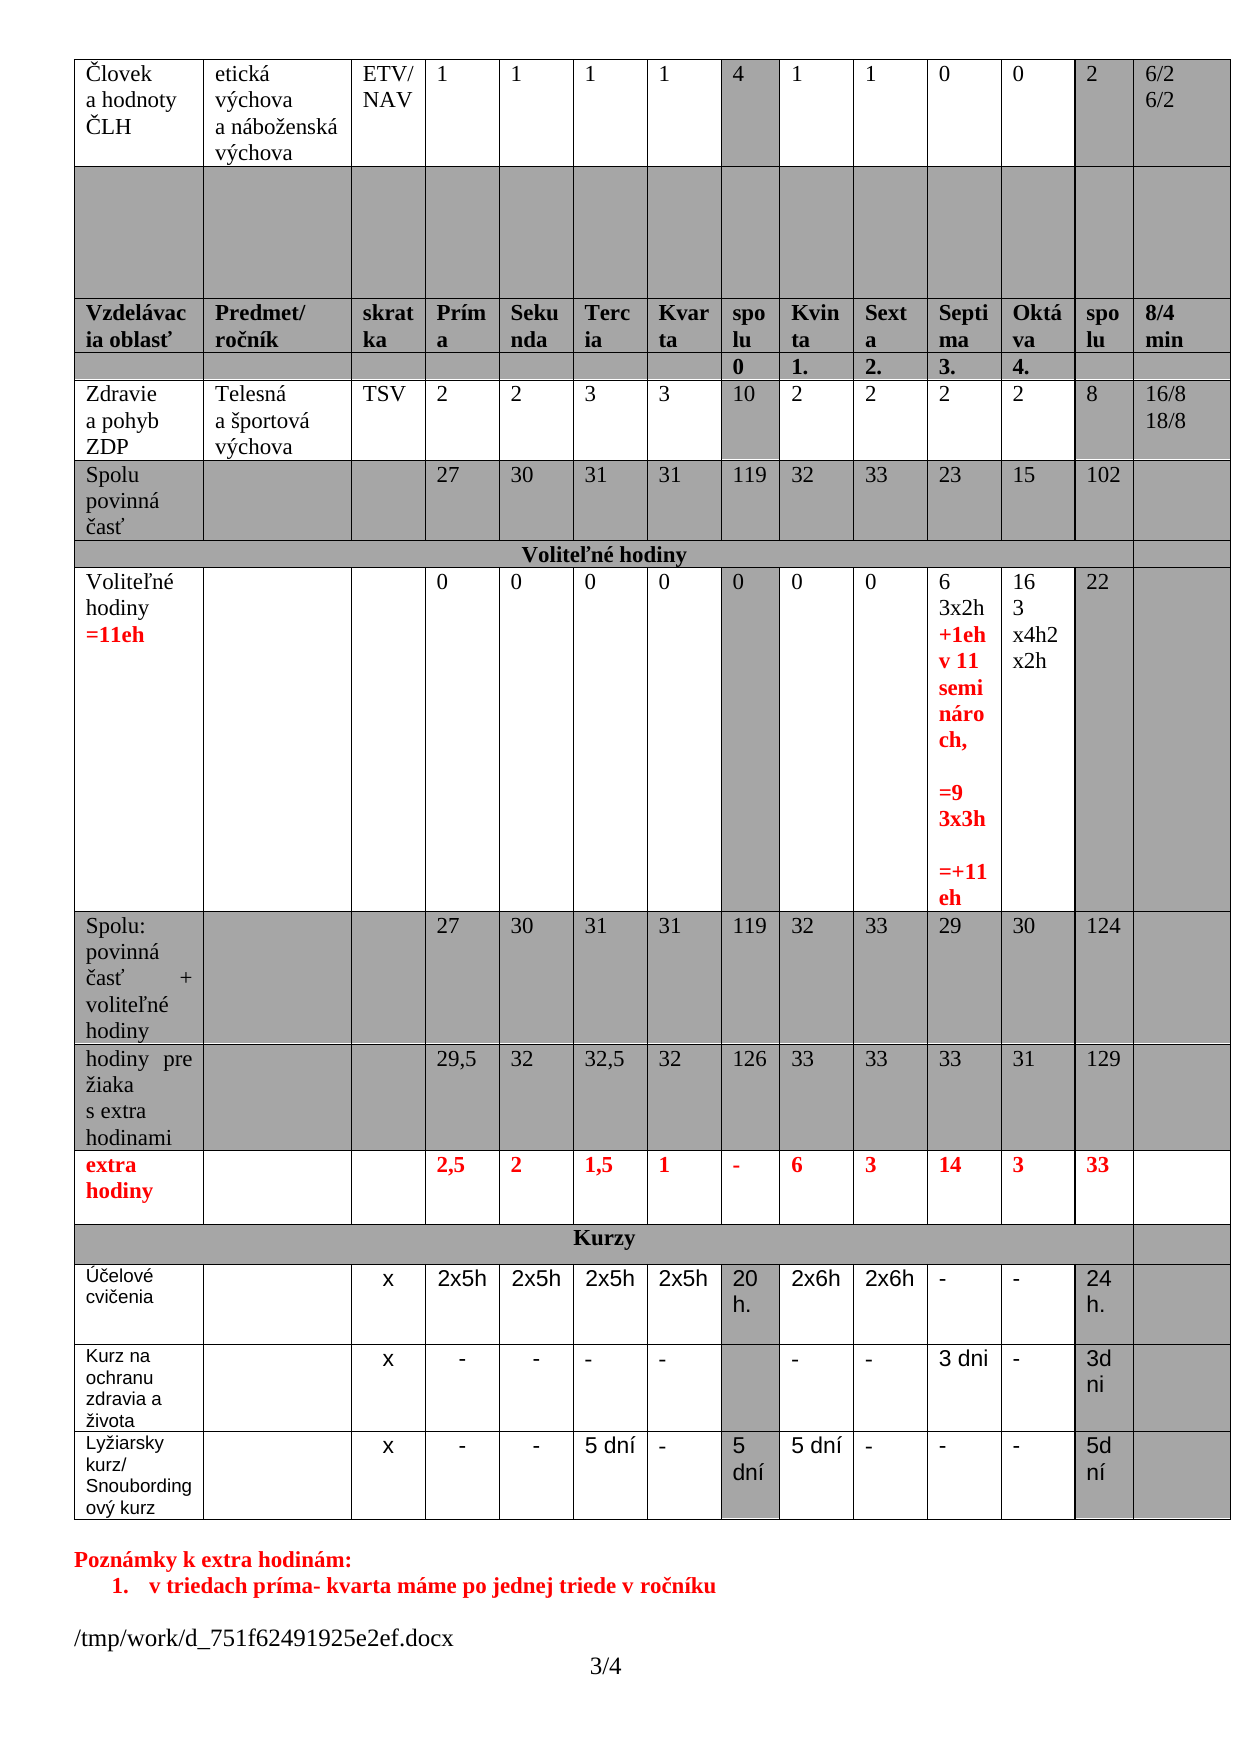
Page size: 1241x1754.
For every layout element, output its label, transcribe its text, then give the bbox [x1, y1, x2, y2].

table_cell [722, 167, 779, 298]
table_cell [204, 353, 351, 379]
table_cell 2x6h [780, 1265, 853, 1344]
table_cell 4 [722, 60, 779, 166]
table_cell [75, 353, 203, 379]
table_cell 2 [928, 381, 1001, 459]
table_cell 1 [574, 60, 647, 166]
table_cell [1076, 353, 1133, 379]
table_cell [204, 461, 351, 540]
table_cell 8/4 min [1134, 299, 1230, 352]
table_cell 0 [1002, 60, 1074, 166]
table_cell Vzdelávacia oblasť [75, 299, 203, 352]
table_cell Spolu: povinná časť + voliteľné hodiny [75, 912, 203, 1043]
table_cell 2,5 [426, 1151, 499, 1223]
table_cell Sekunda [500, 299, 573, 352]
table_cell 2 [500, 1151, 573, 1223]
table_cell 32 [780, 912, 853, 1043]
table_cell 0 [722, 568, 779, 911]
table_cell 29,5 [426, 1045, 499, 1150]
table_cell [1134, 568, 1230, 911]
table_cell Spolu povinná časť [75, 461, 203, 540]
table_cell Voliteľné hodiny =11eh [75, 568, 203, 911]
table_cell 5 dní [780, 1432, 853, 1518]
table_cell [352, 461, 425, 540]
table_cell Kurzy [75, 1225, 1133, 1264]
table_cell 32,5 [574, 1045, 647, 1150]
table_cell - [1002, 1265, 1074, 1344]
table_cell 31 [648, 912, 721, 1043]
table_cell - [648, 1345, 721, 1431]
table_cell 4. [1002, 353, 1074, 379]
table_cell [75, 167, 203, 298]
table_cell Príma [426, 299, 499, 352]
table_cell extra hodiny [75, 1151, 203, 1223]
table_cell 124 [1076, 912, 1133, 1043]
table_cell [1134, 461, 1230, 540]
table_cell x [352, 1432, 425, 1518]
table_cell 119 [722, 912, 779, 1043]
table_cell Oktáva [1002, 299, 1074, 352]
table_cell 2x5h [574, 1265, 647, 1344]
table_cell 31 [648, 461, 721, 540]
text Poznámky k extra hodinám: [74, 1546, 1137, 1572]
table_cell - [426, 1345, 499, 1431]
table_cell 24 h. [1076, 1265, 1133, 1344]
table_cell - [854, 1432, 927, 1518]
table_cell 3. [928, 353, 1001, 379]
table_cell [204, 1432, 351, 1518]
table_cell skratka [352, 299, 425, 352]
table_cell [352, 568, 425, 911]
table_cell Predmet/ročník [204, 299, 351, 352]
table_cell 33 [854, 461, 927, 540]
table_cell 2 [500, 381, 573, 459]
table_cell 32 [648, 1045, 721, 1150]
list v triedach príma- kvarta máme po jednej triede v ročníku [111, 1572, 1137, 1598]
table_cell [648, 353, 721, 379]
table_cell 0 [780, 568, 853, 911]
table_cell 1. [780, 353, 853, 379]
table_cell [928, 167, 1001, 298]
table_cell etická výchova a náboženská výchova [204, 60, 351, 166]
table_cell 22 [1076, 568, 1133, 911]
table_cell 33 [1076, 1151, 1133, 1223]
table_cell [204, 568, 351, 911]
table_cell 2. [854, 353, 927, 379]
table_cell 32 [500, 1045, 573, 1150]
table_cell [780, 167, 853, 298]
table_cell 31 [574, 912, 647, 1043]
table_cell [1134, 1045, 1230, 1150]
table_cell 33 [780, 1045, 853, 1150]
table_cell [1134, 1265, 1230, 1344]
table_cell [352, 912, 425, 1043]
table_cell [426, 353, 499, 379]
table_cell Človek a hodnoty ČLH [75, 60, 203, 166]
table_cell [352, 353, 425, 379]
table_cell ETV/ NAV [352, 60, 425, 166]
table_cell [500, 167, 573, 298]
table_cell 27 [426, 461, 499, 540]
table_cell - [574, 1345, 647, 1431]
table_cell 31 [1002, 1045, 1074, 1150]
table_cell 3 dni [928, 1345, 1001, 1431]
table_cell [426, 167, 499, 298]
table_cell 0 [722, 353, 779, 379]
table_cell Účelové cvičenia [75, 1265, 203, 1344]
table_cell 31 [574, 461, 647, 540]
table_cell [204, 912, 351, 1043]
table_cell 2x5h [426, 1265, 499, 1344]
table_cell 20 h. [722, 1265, 779, 1344]
table_cell - [854, 1345, 927, 1431]
table_cell 3 [854, 1151, 927, 1223]
table_cell 1 [648, 1151, 721, 1223]
table_cell 0 [928, 60, 1001, 166]
table_cell 33 [854, 912, 927, 1043]
table_cell [352, 1151, 425, 1223]
table_cell [352, 1045, 425, 1150]
table_cell Sexta [854, 299, 927, 352]
table_cell [648, 167, 721, 298]
table_cell x [352, 1345, 425, 1431]
table_cell 14 [928, 1151, 1001, 1223]
table_cell 16 3 x4h2 x2h [1002, 568, 1074, 911]
table_cell 30 [500, 461, 573, 540]
table_cell 1 [648, 60, 721, 166]
table_cell 0 [648, 568, 721, 911]
table_cell [500, 353, 573, 379]
table_cell - [426, 1432, 499, 1518]
table_cell 3dni [1076, 1345, 1133, 1431]
table_cell 119 [722, 461, 779, 540]
table_cell [1134, 1345, 1230, 1431]
table_cell 3 [648, 381, 721, 459]
table_cell 1 [500, 60, 573, 166]
table_cell [204, 1045, 351, 1150]
table_cell 3 [1002, 1151, 1074, 1223]
table_cell Septima [928, 299, 1001, 352]
table_cell Lyžiarsky kurz/ Snoubordingový kurz [75, 1432, 203, 1518]
table_cell - [780, 1345, 853, 1431]
table_cell [854, 167, 927, 298]
table_cell 126 [722, 1045, 779, 1150]
table_cell 5 dní [574, 1432, 647, 1518]
table_cell - [500, 1345, 573, 1431]
table_cell - [928, 1265, 1001, 1344]
table_cell 1 [854, 60, 927, 166]
table_cell 1 [780, 60, 853, 166]
table_cell [574, 353, 647, 379]
table_cell 1 [426, 60, 499, 166]
table_cell 0 [426, 568, 499, 911]
table_cell 2 [1002, 381, 1074, 459]
table_cell 3 [574, 381, 647, 459]
table_cell 129 [1076, 1045, 1133, 1150]
table_cell 2x6h [854, 1265, 927, 1344]
table_cell 30 [500, 912, 573, 1043]
table_cell 2 [1076, 60, 1133, 166]
table_cell x [352, 1265, 425, 1344]
table_cell [1134, 167, 1230, 298]
table_cell [722, 1345, 779, 1431]
table_cell 15 [1002, 461, 1074, 540]
table_cell Kvarta [648, 299, 721, 352]
table_cell 10 [722, 381, 779, 459]
table_cell [574, 167, 647, 298]
table_cell [204, 1345, 351, 1431]
table_cell TSV [352, 381, 425, 459]
table_cell 102 [1076, 461, 1133, 540]
table_cell Tercia [574, 299, 647, 352]
table_cell 2 [854, 381, 927, 459]
table_cell - [1002, 1432, 1074, 1518]
table_cell - [722, 1151, 779, 1223]
table_cell 2 [780, 381, 853, 459]
table_cell 23 [928, 461, 1001, 540]
table_cell 27 [426, 912, 499, 1043]
table_cell 8 [1076, 381, 1133, 459]
table_cell spolu [722, 299, 779, 352]
table_cell 6 3x2h +1eh v 11 seminároch, =9 3x3h =+11eh [928, 568, 1001, 911]
table_cell [204, 1151, 351, 1223]
table_cell 30 [1002, 912, 1074, 1043]
table_cell - [1002, 1345, 1074, 1431]
table_cell 5 dní [722, 1432, 779, 1518]
table_cell 6/2 6/2 [1134, 60, 1230, 166]
table_cell 2x5h [648, 1265, 721, 1344]
table_cell [204, 1265, 351, 1344]
table_cell Kvinta [780, 299, 853, 352]
table_cell 0 [574, 568, 647, 911]
table_cell 32 [780, 461, 853, 540]
table_cell [352, 167, 425, 298]
table_cell [1134, 541, 1230, 567]
table_cell [1134, 353, 1230, 379]
table_cell [1134, 1225, 1230, 1264]
table_cell Telesná a športová výchova [204, 381, 351, 459]
table_cell Kurz na ochranu zdravia a života [75, 1345, 203, 1431]
table_cell [204, 167, 351, 298]
table_cell hodiny pre žiaka s extra hodinami [75, 1045, 203, 1150]
table_cell 29 [928, 912, 1001, 1043]
table_cell 16/8 18/8 [1134, 381, 1230, 459]
table_cell 0 [500, 568, 573, 911]
table_cell 1,5 [574, 1151, 647, 1223]
table_cell [1134, 1151, 1230, 1223]
table_cell 33 [854, 1045, 927, 1150]
table_cell 33 [928, 1045, 1001, 1150]
table_cell [1002, 167, 1074, 298]
table_cell - [928, 1432, 1001, 1518]
table_cell Voliteľné hodiny [75, 541, 1133, 567]
table_cell 6 [780, 1151, 853, 1223]
table_cell 2x5h [500, 1265, 573, 1344]
table_cell - [648, 1432, 721, 1518]
table_cell spolu [1076, 299, 1133, 352]
table_cell - [500, 1432, 573, 1518]
table_cell 0 [854, 568, 927, 911]
table_cell 2 [426, 381, 499, 459]
table_cell [1134, 912, 1230, 1043]
table_cell [1076, 167, 1133, 298]
table_cell [1134, 1432, 1230, 1518]
table_cell Zdravie a pohyb ZDP [75, 381, 203, 459]
table_cell 5dní [1076, 1432, 1133, 1518]
